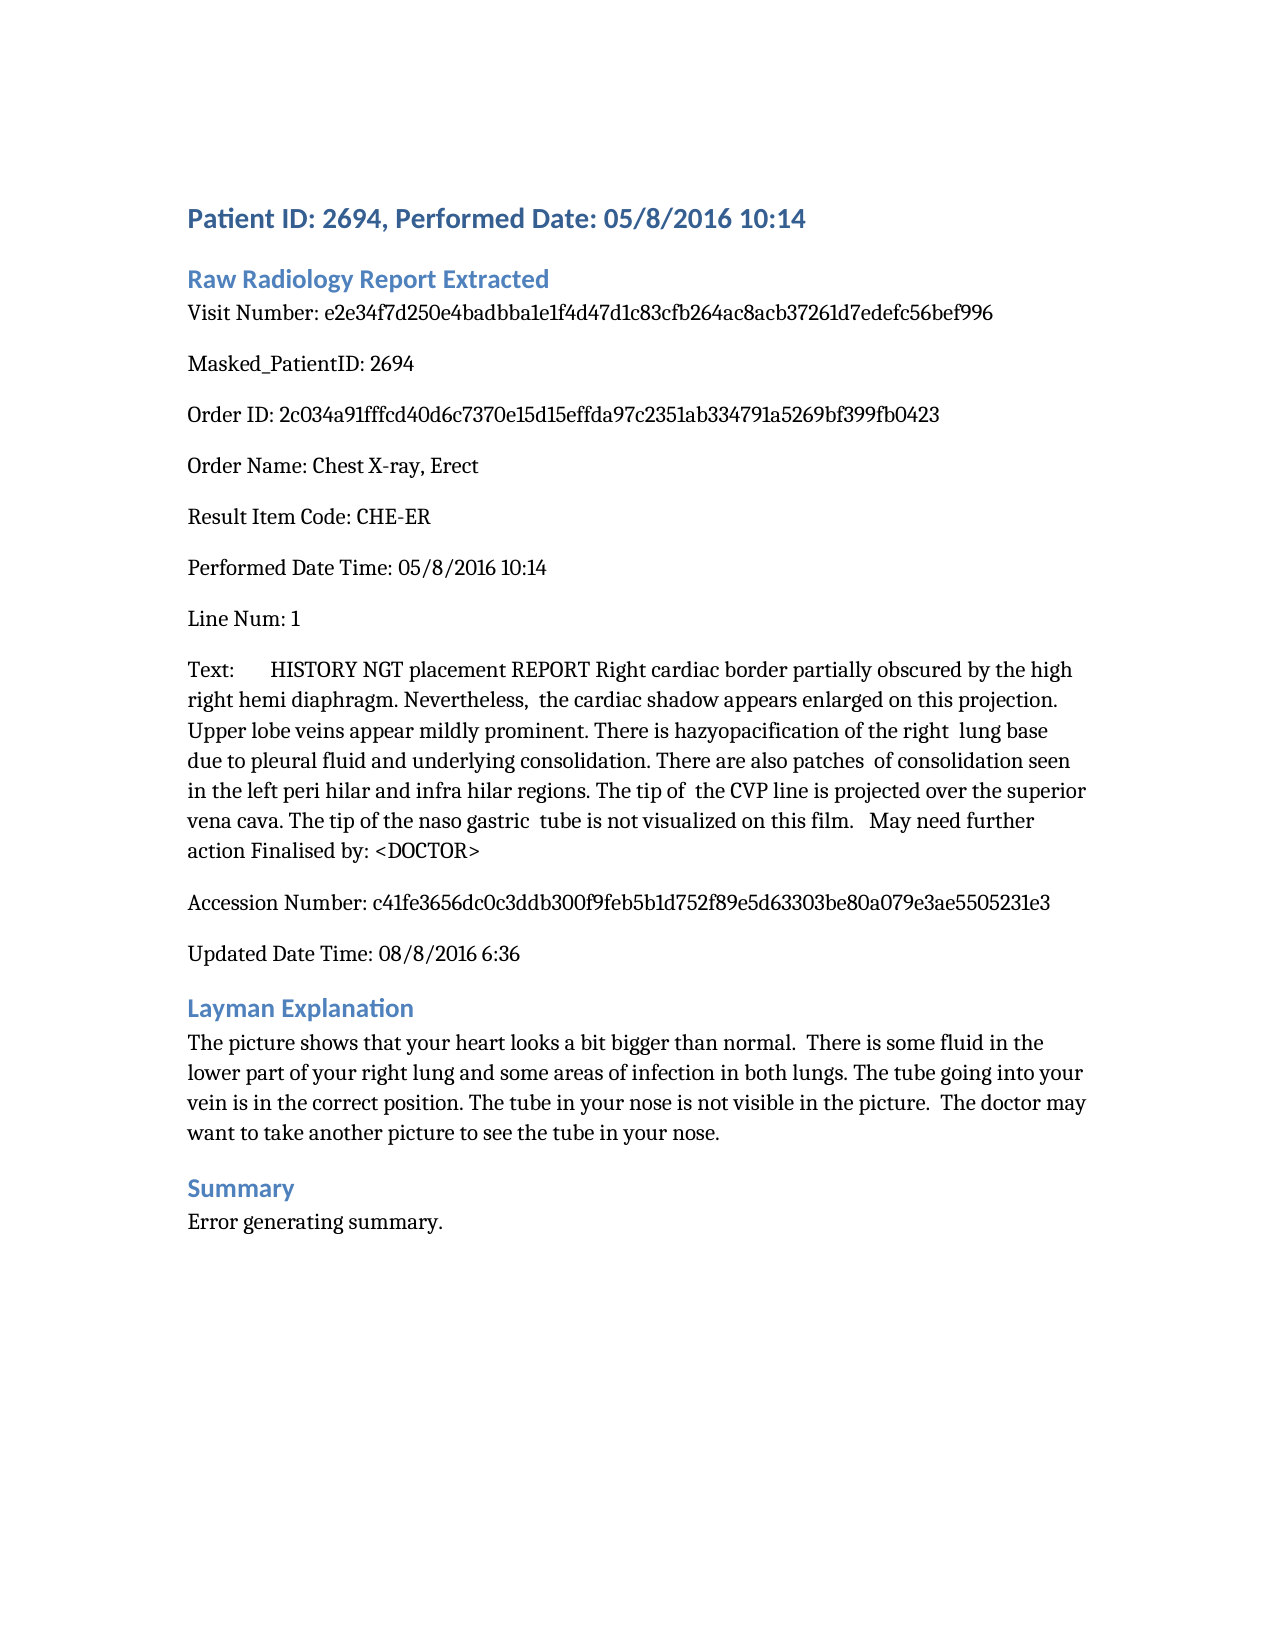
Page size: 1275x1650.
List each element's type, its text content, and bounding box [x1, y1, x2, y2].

subtitle Raw Radiology Report Extracted [187, 262, 1087, 295]
text Performed Date Time: 05/8/2016 10:14 [187, 555, 1087, 581]
text Result Item Code: CHE-ER [187, 504, 1087, 530]
text Line Num: 1 [187, 606, 1087, 632]
subtitle Layman Explanation [187, 991, 1087, 1024]
text Order ID: 2c034a91fffcd40d6c7370e15d15effda97c2351ab334791a5269bf399fb0423 [187, 402, 1087, 428]
text Error generating summary. [187, 1209, 1087, 1235]
text Visit Number: e2e34f7d250e4badbba1e1f4d47d1c83cfb264ac8acb37261d7edefc56bef996 [187, 300, 1087, 326]
subtitle Patient ID: 2694, Performed Date: 05/8/2016 10:14 [187, 200, 1087, 236]
text Updated Date Time: 08/8/2016 6:36 [187, 940, 1087, 967]
text Order Name: Chest X-ray, Erect [187, 453, 1087, 479]
text Masked_PatientID: 2694 [187, 351, 1087, 377]
text The picture shows that your heart looks a bit bigger than normal. There is some fluid in the lower part of your right lung and some areas of infection in both lungs. The tube going into your vein is in the correct position. The tube in your nose is not visible in the picture. The doctor may want to take another picture to see the tube in your nose. [187, 1029, 1087, 1146]
text Text: HISTORY NGT placement REPORT Right cardiac border partially obscured by the high right hemi diaphragm. Nevertheless, the cardiac shadow appears enlarged on this projection. Upper lobe veins appear mildly prominent. There is hazyopacification of the right lung base due to pleural fluid and underlying consolidation. There are also patches of consolidation seen in the left peri hilar and infra hilar regions. The tip of the CVP line is projected over the superior vena cava. The tip of the naso gastric tube is not visualized on this film. May need further action Finalised by: <DOCTOR> [187, 657, 1087, 864]
subtitle Summary [187, 1171, 1087, 1204]
text Accession Number: c41fe3656dc0c3ddb300f9feb5b1d752f89e5d63303be80a079e3ae5505231e3 [187, 889, 1087, 916]
